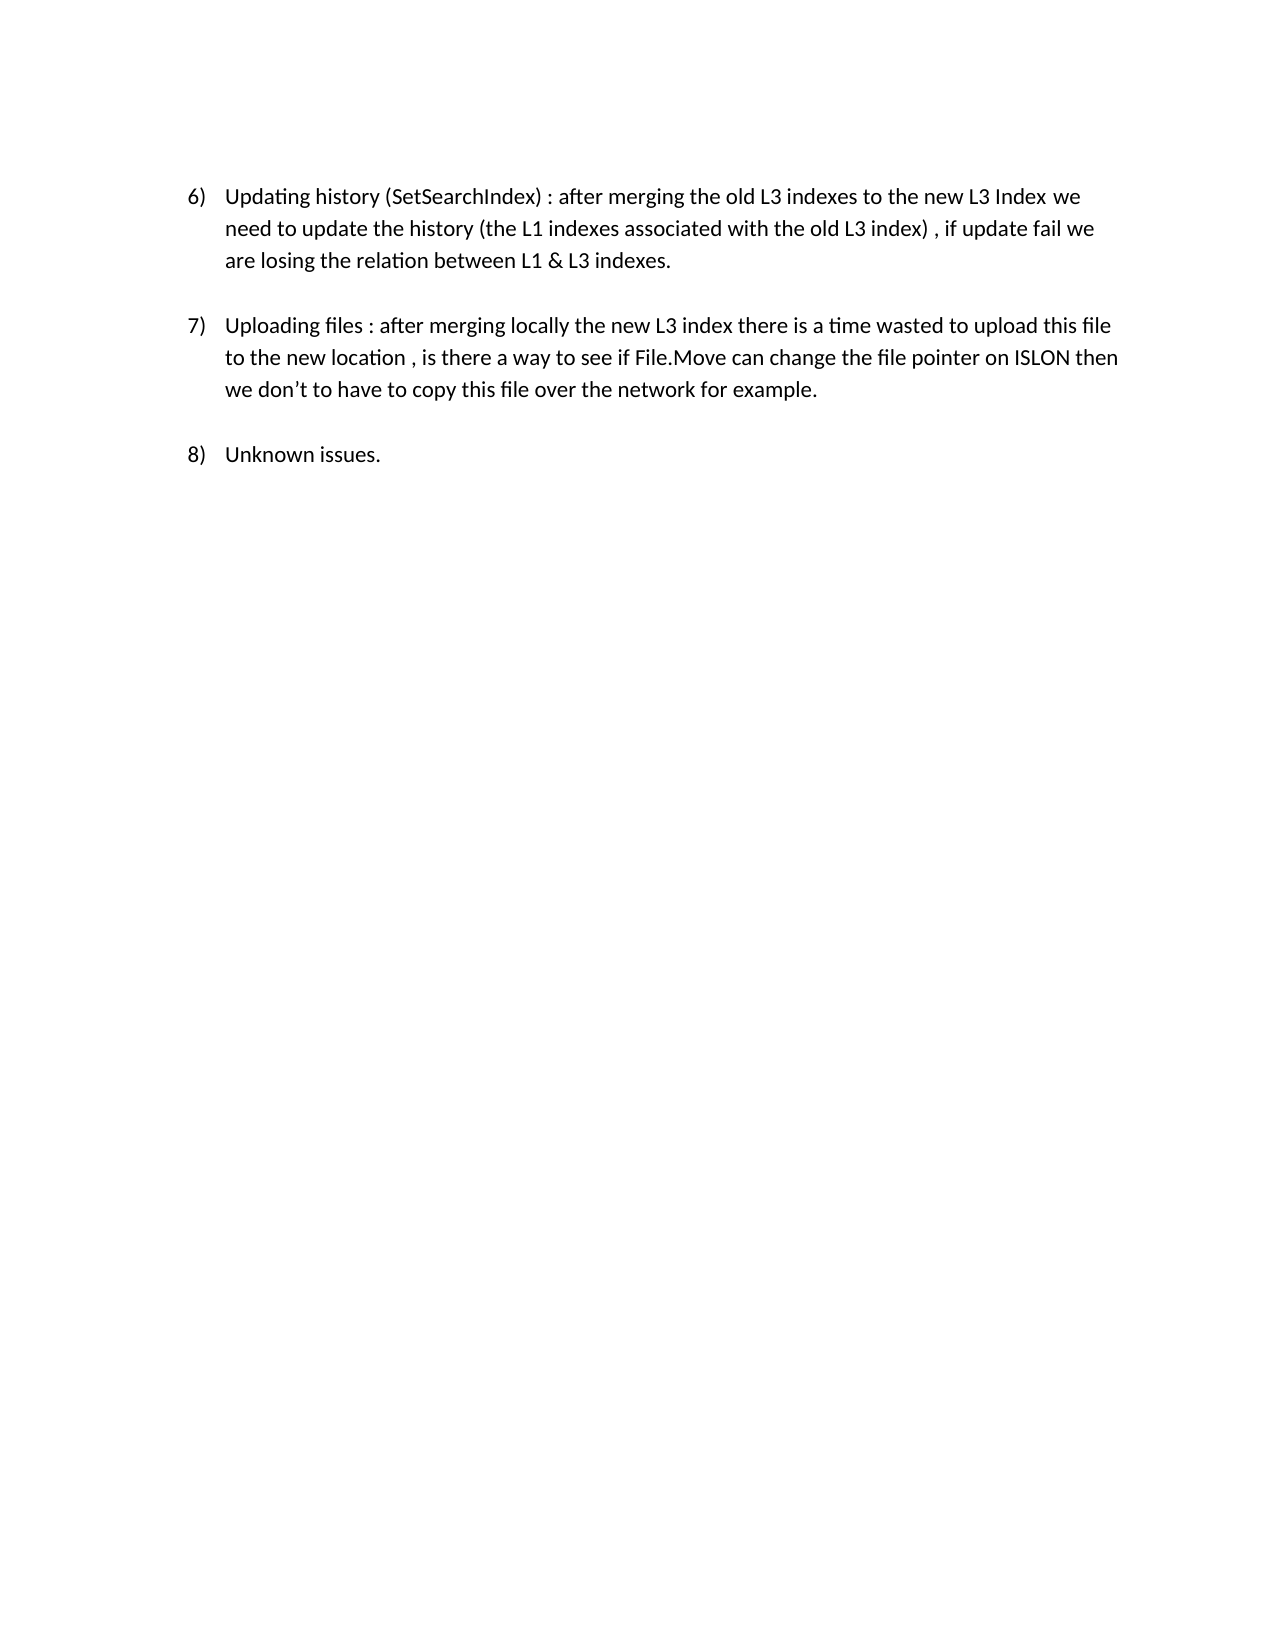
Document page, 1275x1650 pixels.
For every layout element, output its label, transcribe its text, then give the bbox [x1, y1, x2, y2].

list Unknown issues. [187, 440, 1125, 468]
list Uploading files : after merging locally the new L3 index there is a time wasted to upload this file to the new location , is there a way to see if File.Move can change the file pointer on ISLON then we don’t to have to copy this file over the network for example. [187, 311, 1125, 403]
list Updating history (SetSearchIndex) : after merging the old L3 indexes to the new L3 Index we need to update the history (the L1 indexes associated with the old L3 index) , if update fail we are losing the relation between L1 & L3 indexes. [187, 182, 1125, 274]
